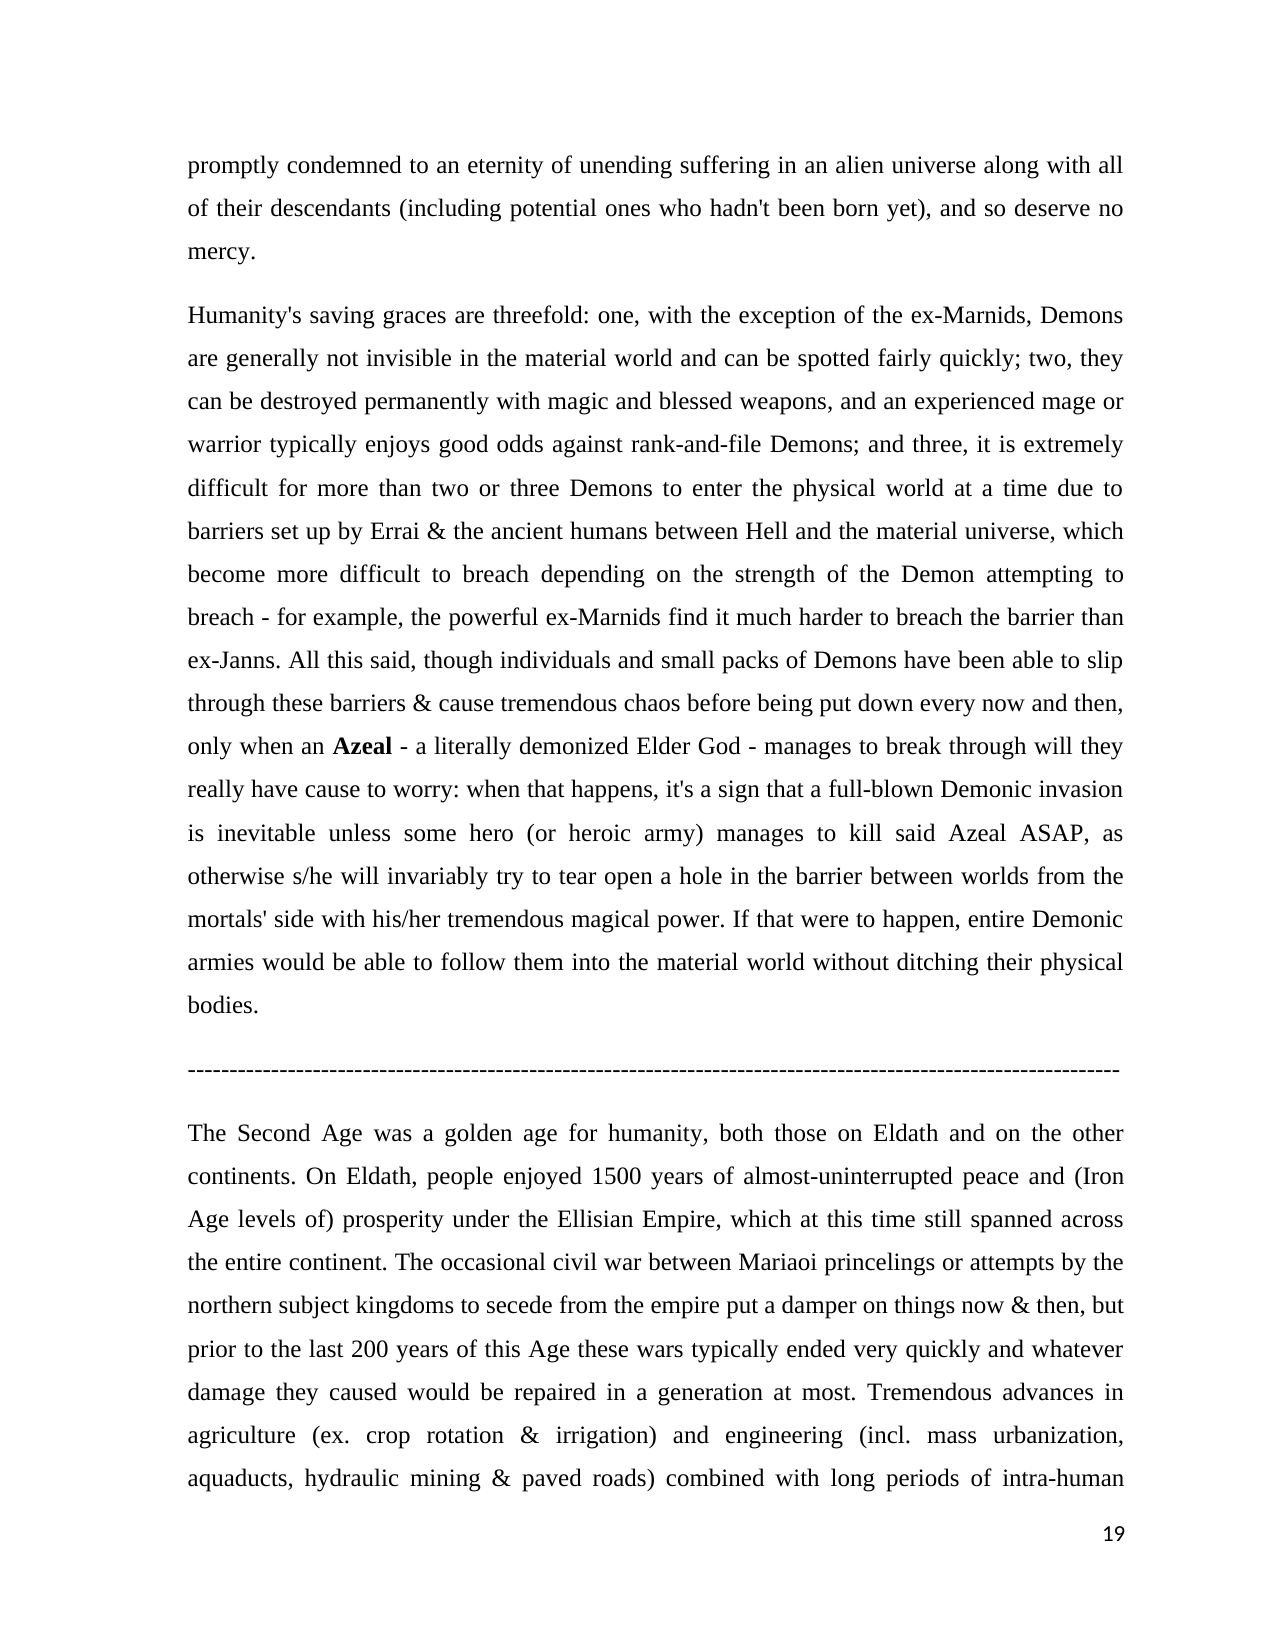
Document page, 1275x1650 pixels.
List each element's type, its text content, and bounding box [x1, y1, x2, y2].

text ---------------------------------------------------------------------------------------------------------------- [187, 1054, 1125, 1083]
